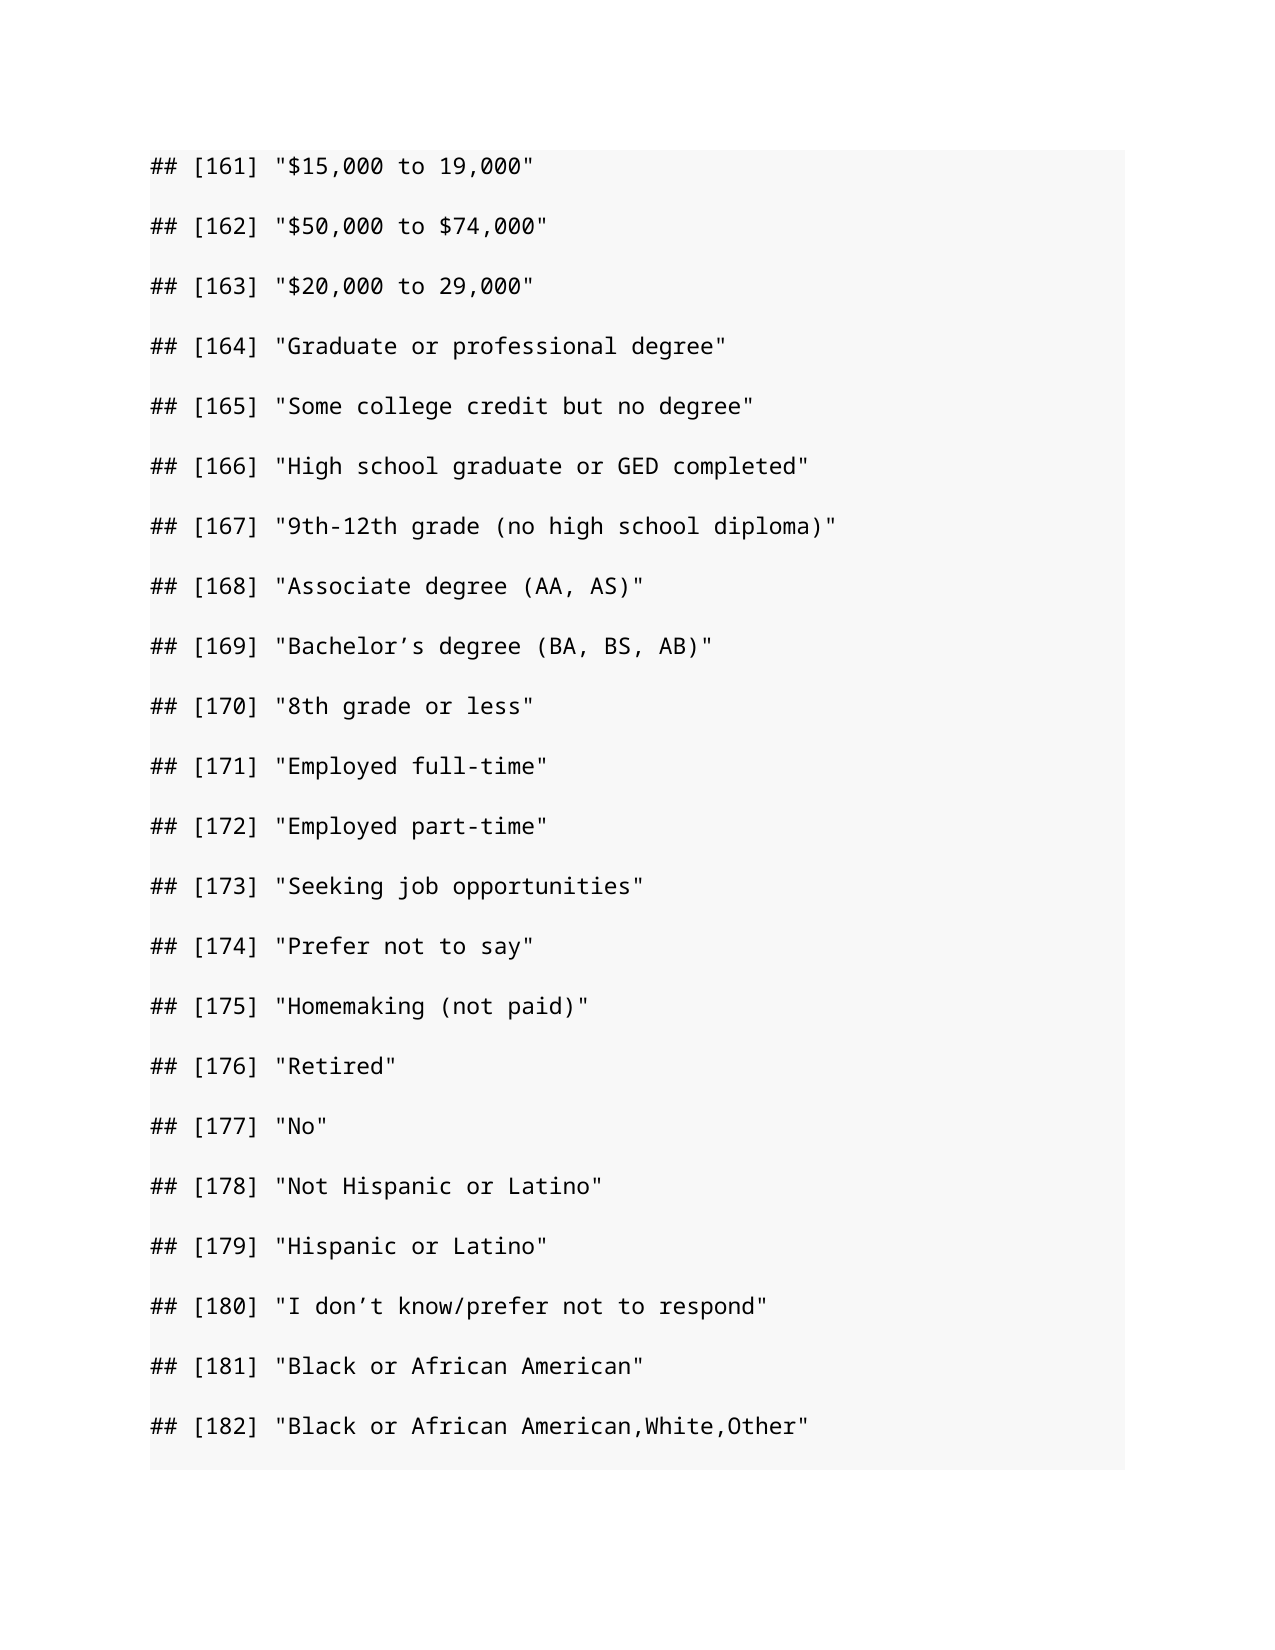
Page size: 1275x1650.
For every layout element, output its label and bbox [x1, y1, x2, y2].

text [150, 150, 1125, 1470]
